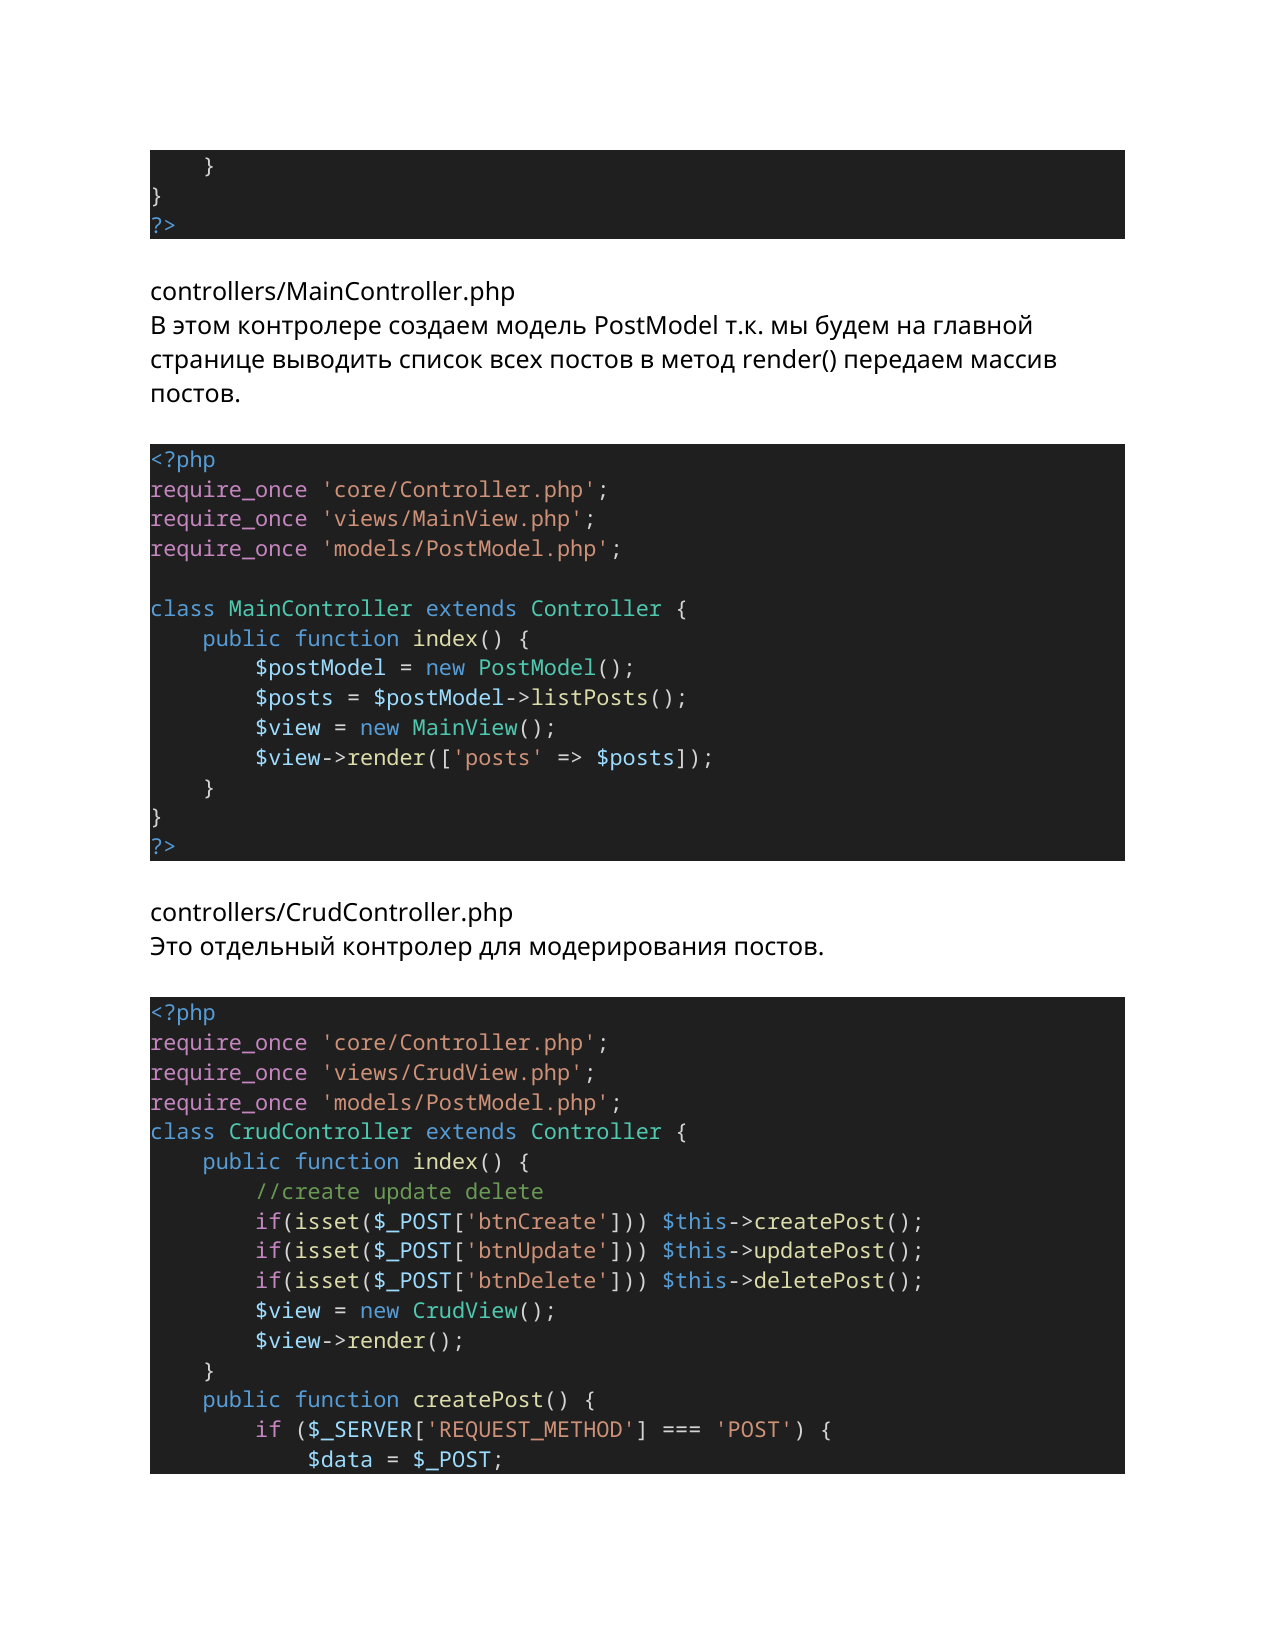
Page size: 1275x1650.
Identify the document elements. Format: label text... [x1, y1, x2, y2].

text class MainController extends Controller { [150, 593, 1125, 622]
text $view->render(['posts' => $posts]); [150, 742, 1125, 771]
text public function createPost() { [150, 1384, 1125, 1414]
text controllers/MainController.php [150, 273, 1125, 307]
text $data = $_POST; [150, 1444, 1125, 1474]
text if(isset($_POST['btnDelete'])) $this->deletePost(); [150, 1265, 1125, 1295]
text $view->render(); [150, 1325, 1125, 1354]
text require_once 'models/PostModel.php'; [150, 533, 1125, 563]
text } [150, 801, 1125, 831]
text } [150, 1354, 1125, 1384]
text } [150, 180, 1125, 209]
text $view = new MainView(); [150, 712, 1125, 742]
text } [150, 771, 1125, 801]
text $postModel = new PostModel(); [150, 652, 1125, 682]
text //create update delete [150, 1176, 1125, 1206]
text require_once 'core/Controller.php'; [150, 473, 1125, 503]
text require_once 'views/CrudView.php'; [150, 1057, 1125, 1086]
text public function index() { [150, 622, 1125, 652]
text require_once 'core/Controller.php'; [150, 1027, 1125, 1057]
text if(isset($_POST['btnUpdate'])) $this->updatePost(); [150, 1235, 1125, 1265]
text class CrudController extends Controller { [150, 1116, 1125, 1146]
text $view = new CrudView(); [150, 1295, 1125, 1325]
text В этом контролере создаем модель PostModel т.к. мы будем на главной странице выводить список всех постов в метод render() передаем массив постов. [150, 307, 1125, 410]
text ?> [150, 831, 1125, 861]
text public function index() { [150, 1146, 1125, 1176]
text <?php [150, 444, 1125, 473]
text Это отдельный контролер для модерирования постов. [150, 929, 1125, 963]
text require_once 'models/PostModel.php'; [150, 1086, 1125, 1116]
text ?> [150, 209, 1125, 239]
text if(isset($_POST['btnCreate'])) $this->createPost(); [150, 1206, 1125, 1235]
text <?php [150, 997, 1125, 1027]
text } [150, 150, 1125, 180]
text $posts = $postModel->listPosts(); [150, 682, 1125, 712]
text require_once 'views/MainView.php'; [150, 503, 1125, 533]
text controllers/CrudController.php [150, 895, 1125, 929]
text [150, 1414, 1125, 1444]
